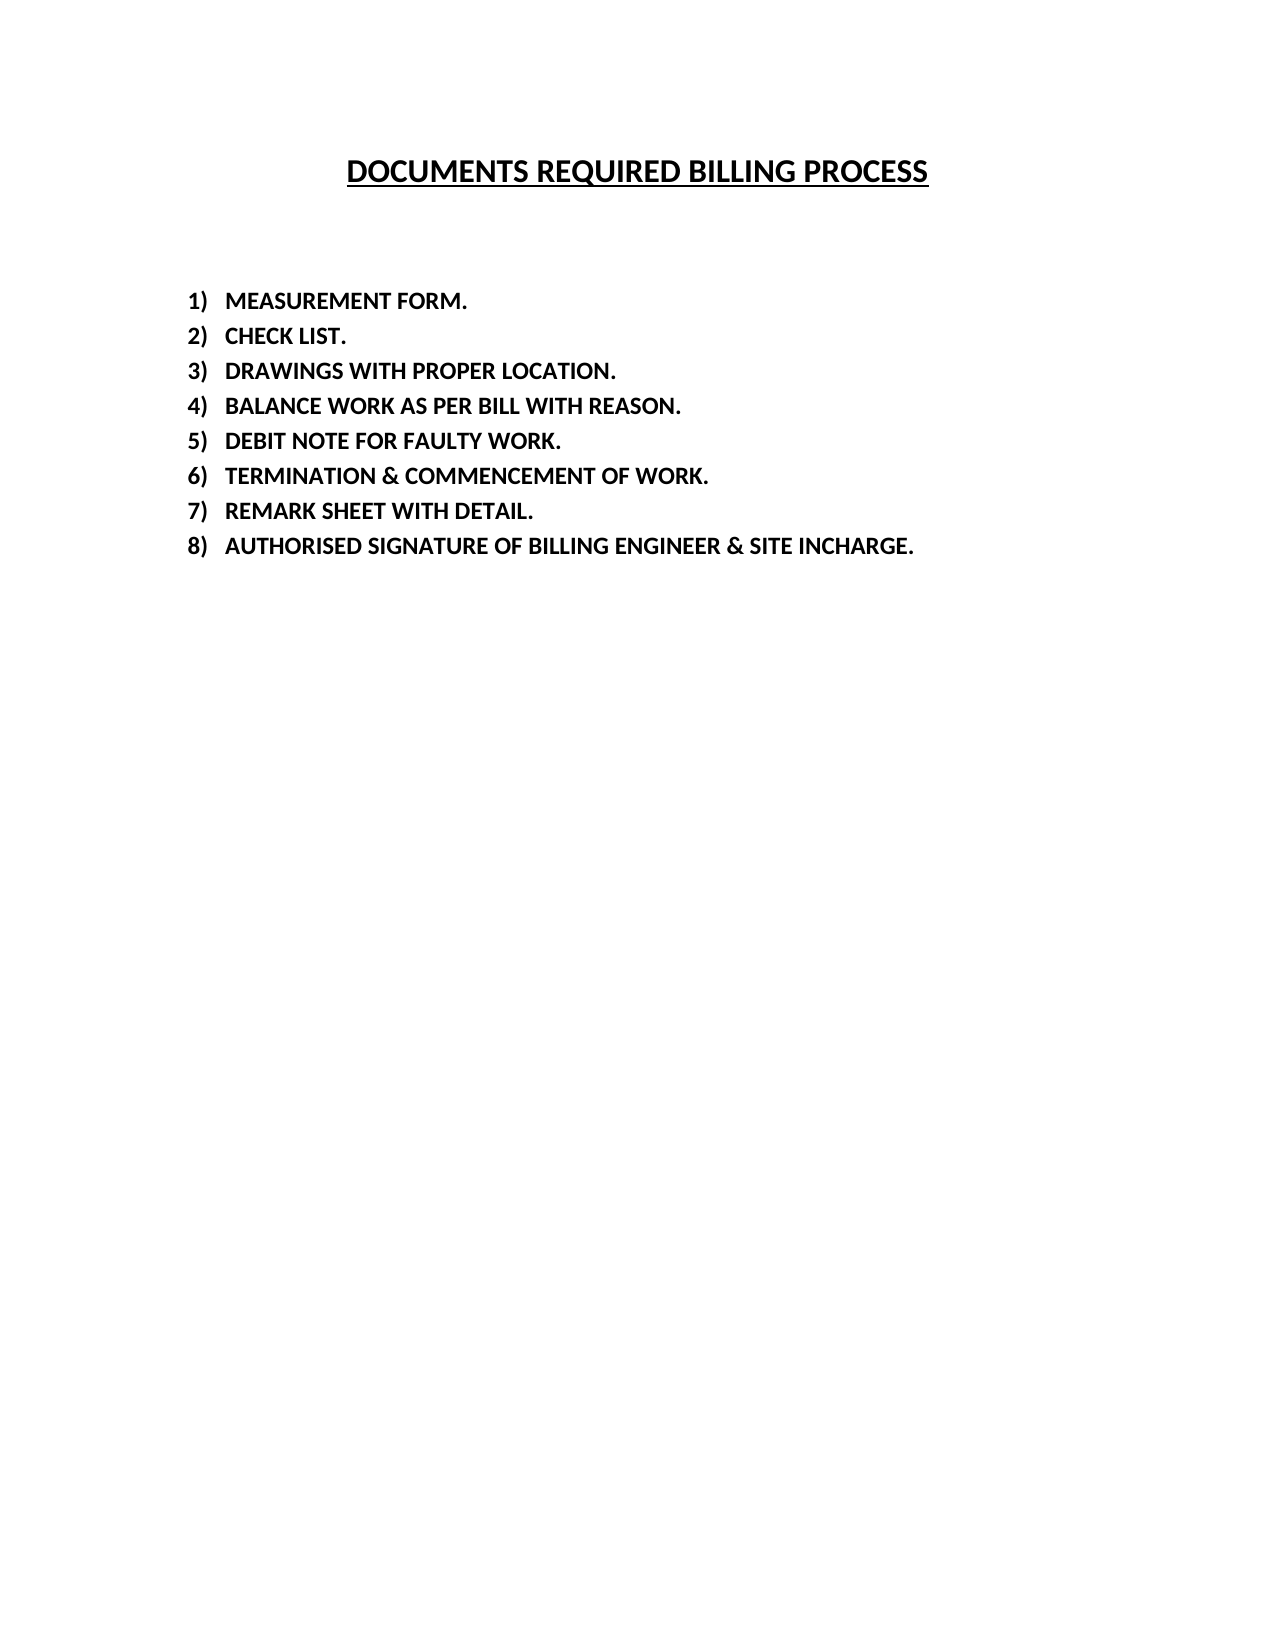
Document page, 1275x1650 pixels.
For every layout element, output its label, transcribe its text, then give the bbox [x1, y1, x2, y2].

list REMARK SHEET WITH DETAIL. [187, 495, 1125, 526]
list MEASUREMENT FORM. [187, 285, 1125, 316]
list AUTHORISED SIGNATURE OF BILLING ENGINEER & SITE INCHARGE. [187, 530, 1125, 561]
list BALANCE WORK AS PER BILL WITH REASON. [187, 390, 1125, 421]
text DOCUMENTS REQUIRED BILLING PROCESS [150, 150, 1125, 191]
list DEBIT NOTE FOR FAULTY WORK. [187, 425, 1125, 456]
list CHECK LIST. [187, 320, 1125, 351]
list TERMINATION & COMMENCEMENT OF WORK. [187, 460, 1125, 491]
list DRAWINGS WITH PROPER LOCATION. [187, 355, 1125, 386]
